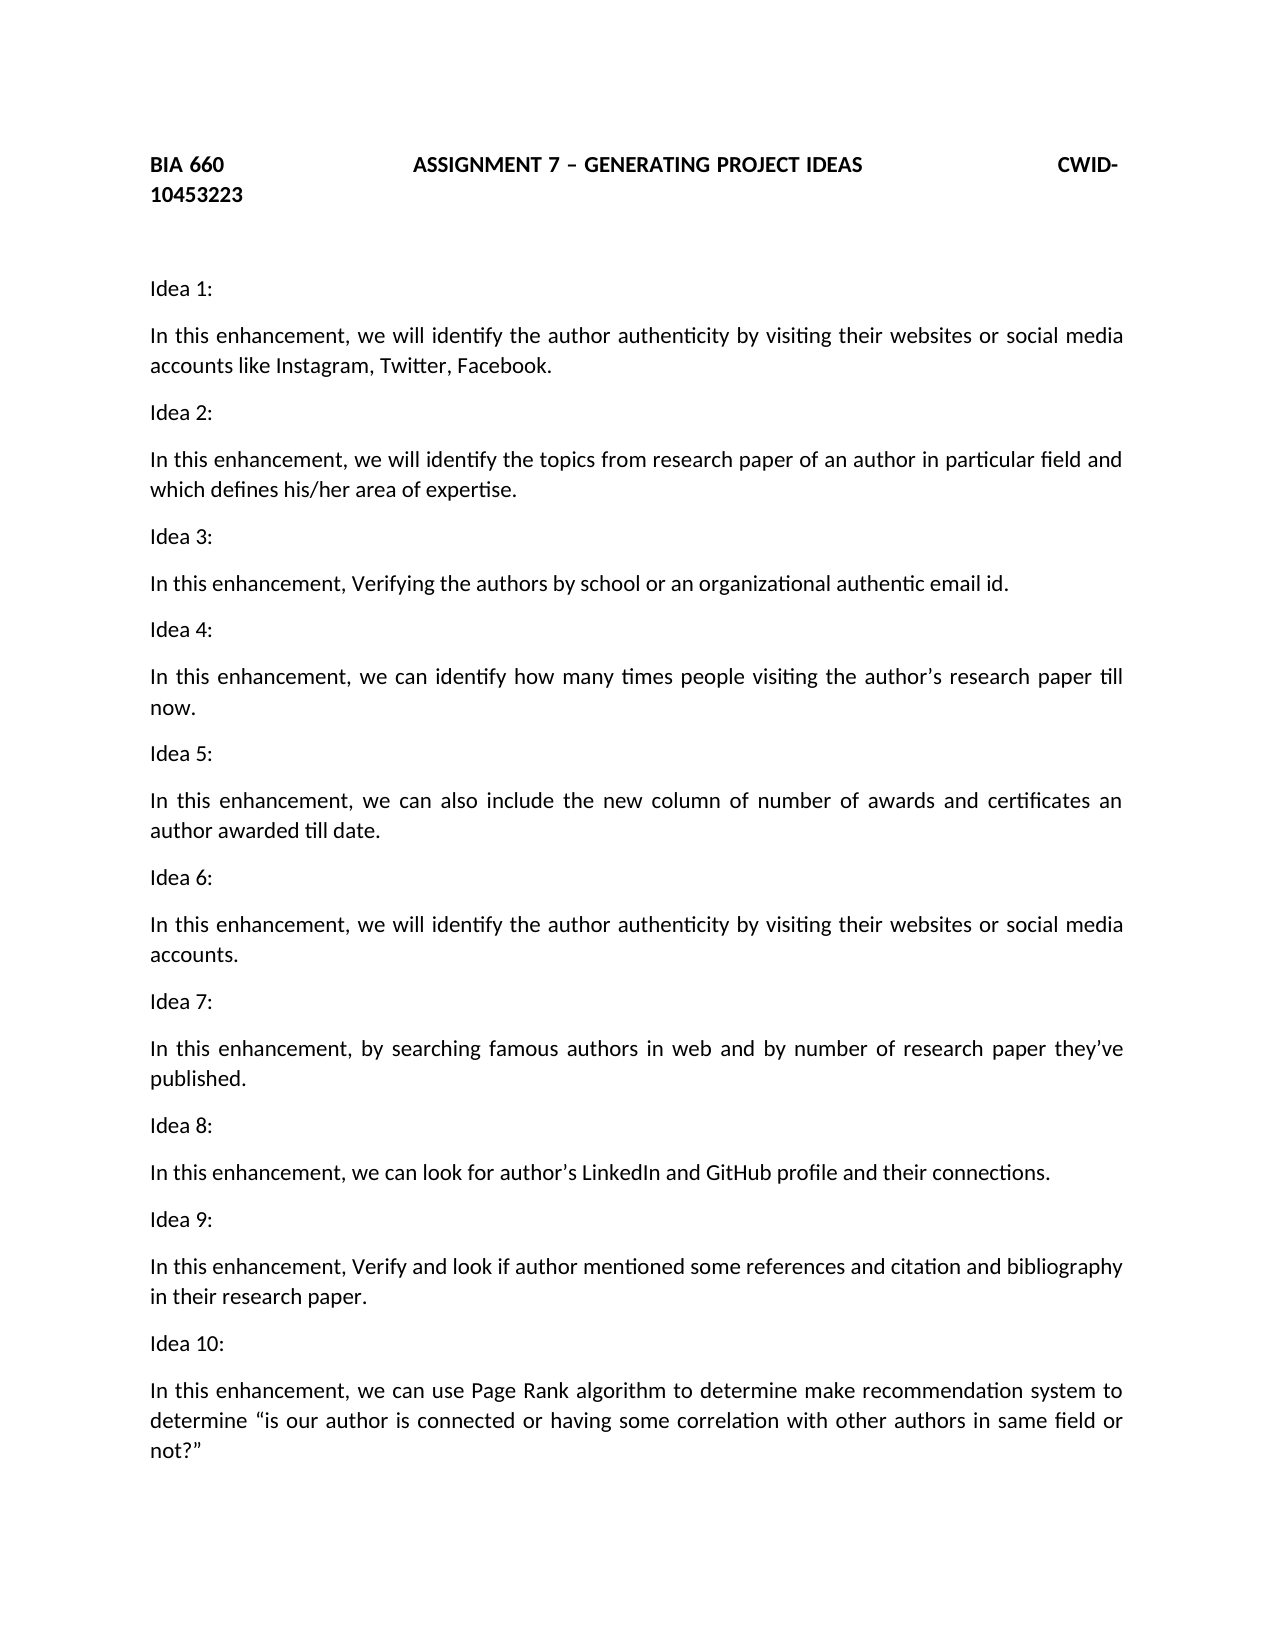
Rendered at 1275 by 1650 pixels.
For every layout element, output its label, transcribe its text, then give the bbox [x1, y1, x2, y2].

text In this enhancement, we can look for author’s LinkedIn and GitHub profile and their connections. [150, 1158, 1125, 1186]
text In this enhancement, Verifying the authors by school or an organizational authentic email id. [150, 569, 1125, 597]
text Idea 2: [150, 398, 1125, 426]
text In this enhancement, we can identify how many times people visiting the author’s research paper till now. [150, 662, 1125, 721]
text In this enhancement, by searching famous authors in web and by number of research paper they’ve published. [150, 1034, 1125, 1093]
text Idea 9: [150, 1205, 1125, 1233]
text Idea 4: [150, 616, 1125, 644]
text In this enhancement, we will identify the topics from research paper of an author in particular field and which defines his/her area of expertise. [150, 445, 1125, 503]
text Idea 6: [150, 863, 1125, 892]
text In this enhancement, Verify and look if author mentioned some references and citation and bibliography in their research paper. [150, 1252, 1125, 1310]
text In this enhancement, we will identify the author authenticity by visiting their websites or social media accounts. [150, 910, 1125, 969]
text Idea 1: [150, 274, 1125, 302]
text Idea 5: [150, 739, 1125, 768]
text Idea 7: [150, 987, 1125, 1016]
text In this enhancement, we will identify the author authenticity by visiting their websites or social media accounts like Instagram, Twitter, Facebook. [150, 321, 1125, 379]
text In this enhancement, we can use Page Rank algorithm to determine make recommendation system to determine “is our author is connected or having some correlation with other authors in same field or not?” [150, 1376, 1125, 1464]
text BIA 660 ASSIGNMENT 7 – GENERATING PROJECT IDEAS CWID- 10453223 [150, 150, 1125, 208]
text Idea 3: [150, 522, 1125, 550]
text In this enhancement, we can also include the new column of number of awards and certificates an author awarded till date. [150, 786, 1125, 845]
text Idea 8: [150, 1111, 1125, 1139]
text Idea 10: [150, 1329, 1125, 1357]
